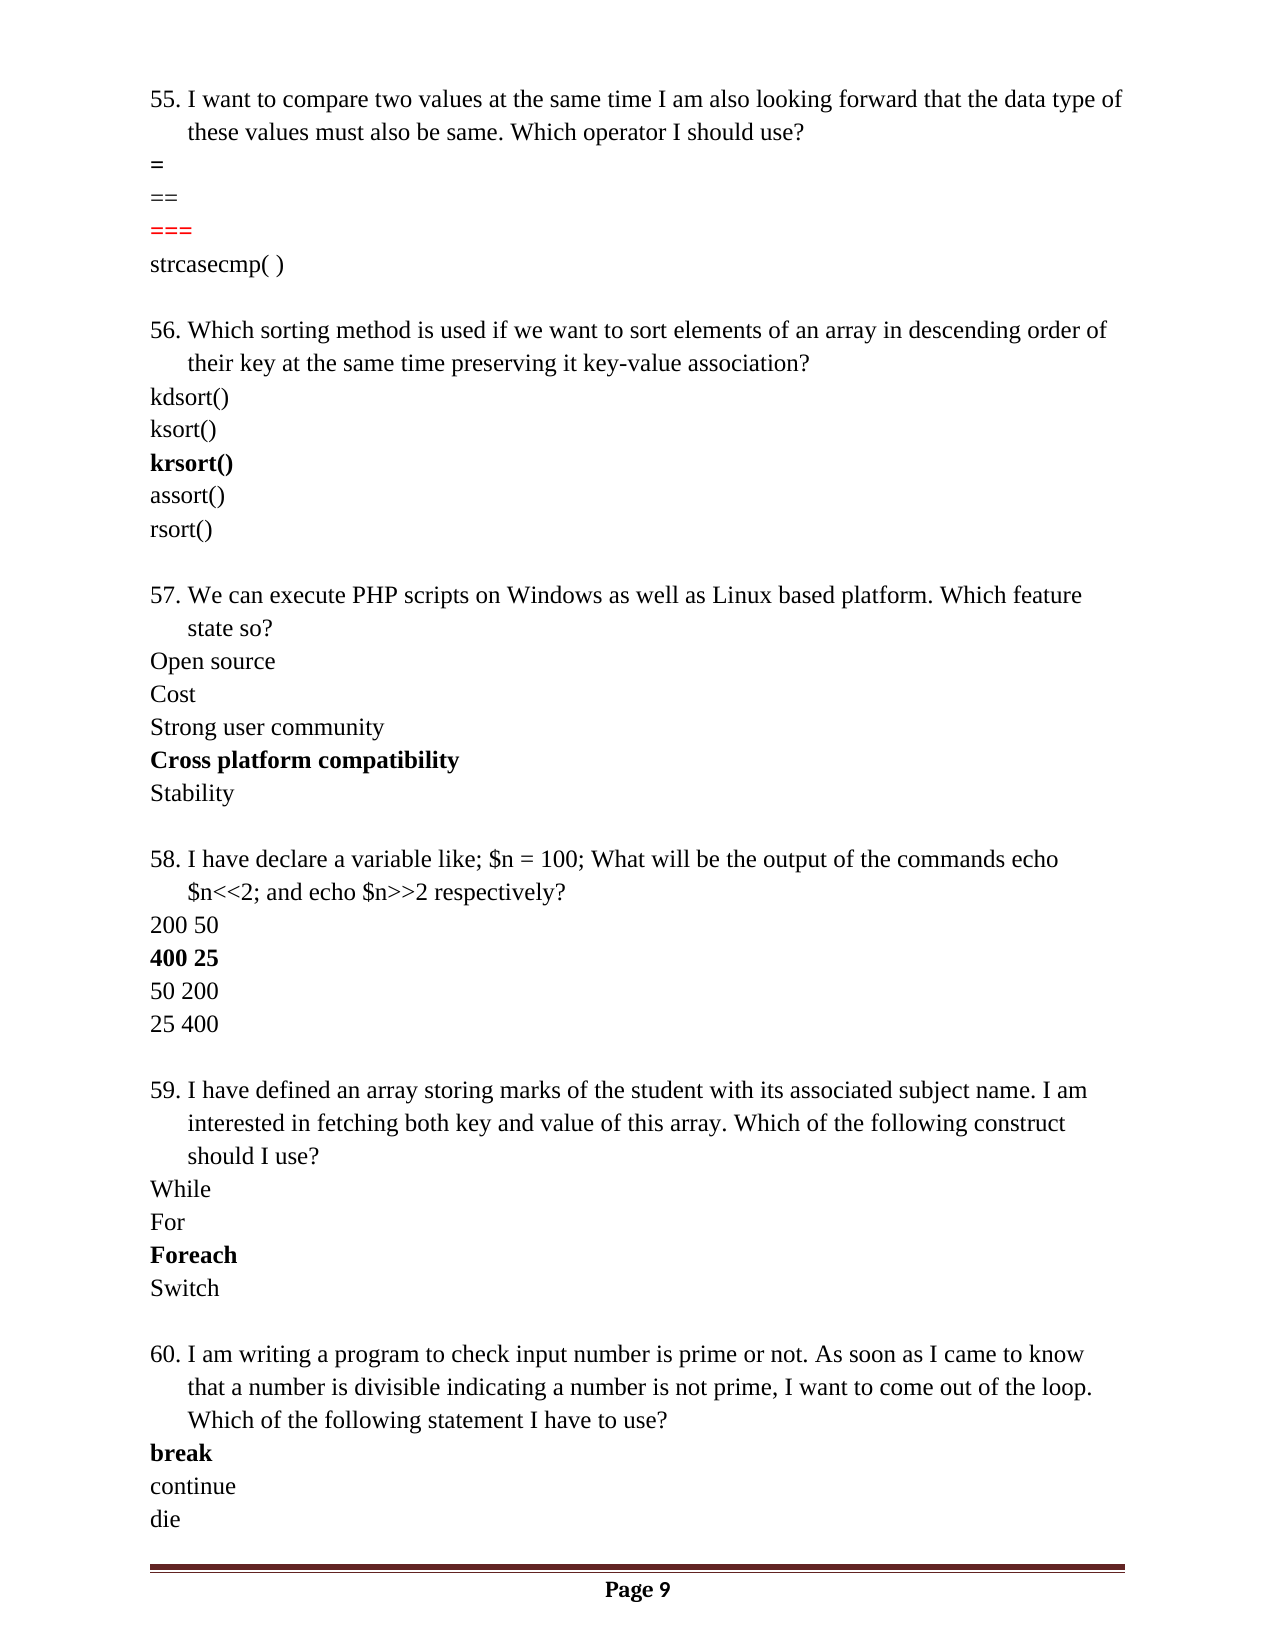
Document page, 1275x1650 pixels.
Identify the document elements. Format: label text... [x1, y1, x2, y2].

text == [150, 183, 1125, 212]
list I want to compare two values at the same time I am also looking forward that the data type of these values must also be same. Which operator I should use? [150, 84, 1125, 146]
text rsort() [150, 514, 1125, 542]
text assort() [150, 481, 1125, 509]
list I am writing a program to check input number is prime or not. As soon as I came to know that a number is divisible indicating a number is not prime, I want to come out of the loop. Which of the following statement I have to use? [150, 1339, 1125, 1434]
text 400 25 [150, 943, 1125, 972]
text Strong user community [150, 712, 1125, 741]
text === [150, 216, 1125, 245]
text Cost [150, 679, 1125, 707]
list I have defined an array storing marks of the student with its associated subject name. I am interested in fetching both key and value of this array. Which of the following construct should I use? [150, 1075, 1125, 1170]
text Foreach [150, 1240, 1125, 1269]
text = [150, 150, 1125, 179]
text break [150, 1438, 1125, 1467]
list We can execute PHP scripts on Windows as well as Linux based platform. Which feature state so? [150, 580, 1125, 641]
text For [150, 1207, 1125, 1236]
text 50 200 [150, 976, 1125, 1005]
text die [150, 1504, 1125, 1533]
text 200 50 [150, 910, 1125, 939]
text Stability [150, 778, 1125, 807]
list Which sorting method is used if we want to sort elements of an array in descending order of their key at the same time preserving it key-value association? [150, 316, 1125, 377]
text Open source [150, 646, 1125, 674]
text strcasecmp( ) [150, 249, 1125, 278]
text continue [150, 1471, 1125, 1500]
text ksort() [150, 414, 1125, 443]
text Cross platform compatibility [150, 745, 1125, 773]
text While [150, 1174, 1125, 1203]
text krsort() [150, 448, 1125, 476]
text kdsort() [150, 382, 1125, 410]
text Switch [150, 1273, 1125, 1302]
list I have declare a variable like; $n = 100; What will be the output of the commands echo $n<<2; and echo $n>>2 respectively? [150, 844, 1125, 906]
text 25 400 [150, 1009, 1125, 1038]
